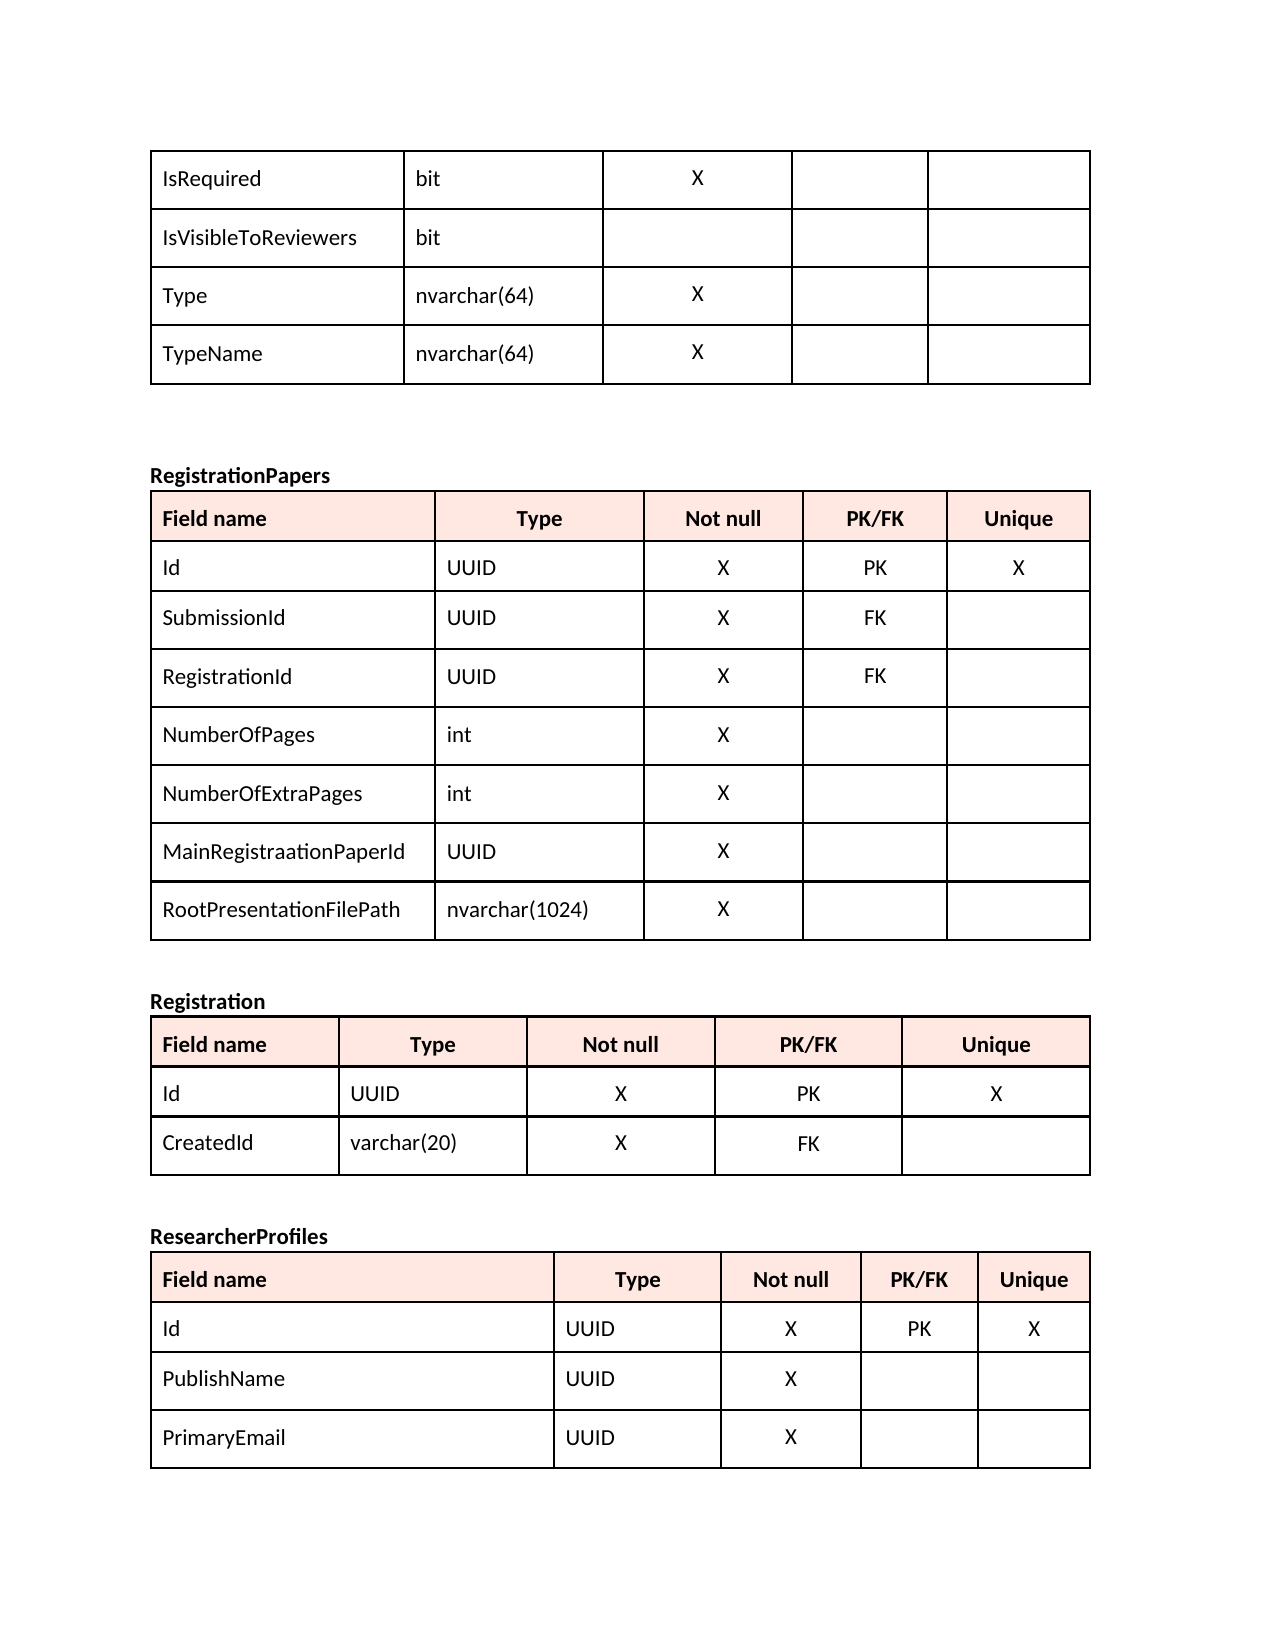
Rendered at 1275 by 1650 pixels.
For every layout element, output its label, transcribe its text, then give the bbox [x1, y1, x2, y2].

text ResearcherProfiles [150, 1222, 1125, 1251]
table_cell nvarchar(64) [405, 326, 602, 382]
table_cell [948, 592, 1089, 648]
table_cell Type [152, 268, 403, 324]
table_cell X [645, 592, 802, 648]
table_cell Id [152, 1068, 338, 1115]
table_cell PK [804, 542, 946, 590]
table_cell NumberOfExtraPages [152, 766, 434, 822]
table_cell [862, 1411, 977, 1467]
table_cell [979, 1411, 1089, 1467]
table_cell X [903, 1068, 1089, 1115]
table_cell [793, 152, 927, 208]
table_cell Id [152, 1303, 553, 1351]
table_cell PK [862, 1303, 977, 1351]
table_header Not null [528, 1018, 714, 1065]
table_header Unique [948, 492, 1089, 540]
table_cell X [979, 1303, 1089, 1351]
table_cell X [528, 1118, 714, 1173]
table_cell UUID [436, 824, 643, 880]
table_cell PublishName [152, 1353, 553, 1409]
table_header Type [555, 1253, 720, 1301]
table_cell [948, 824, 1089, 880]
table_cell varchar(20) [340, 1118, 526, 1173]
table_header Unique [979, 1253, 1089, 1301]
table_cell X [604, 326, 791, 382]
table_cell X [722, 1303, 860, 1351]
table_cell X [645, 542, 802, 590]
table_cell [929, 268, 1089, 324]
table_header PK/FK [804, 492, 946, 540]
table_header Unique [903, 1018, 1089, 1065]
table_cell UUID [436, 542, 643, 590]
table_cell [929, 152, 1089, 208]
table_cell NumberOfPages [152, 708, 434, 764]
table_cell UUID [436, 650, 643, 706]
table_cell [903, 1118, 1089, 1173]
table_cell [793, 326, 927, 382]
table_header PK/FK [716, 1018, 901, 1065]
table_cell X [722, 1353, 860, 1409]
table_cell nvarchar(64) [405, 268, 602, 324]
table_cell RegistrationId [152, 650, 434, 706]
table_cell [929, 210, 1089, 266]
table_header Not null [722, 1253, 860, 1301]
table_cell MainRegistraationPaperId [152, 824, 434, 880]
table_cell bit [405, 210, 602, 266]
text Registration [150, 987, 1125, 1015]
table_cell IsRequired [152, 152, 403, 208]
table_cell FK [804, 592, 946, 648]
table_cell X [722, 1411, 860, 1467]
table_cell PrimaryEmail [152, 1411, 553, 1467]
table_header Field name [152, 492, 434, 540]
table_cell [604, 210, 791, 266]
table_cell int [436, 766, 643, 822]
table_cell SubmissionId [152, 592, 434, 648]
table_cell [948, 766, 1089, 822]
table_cell int [436, 708, 643, 764]
text RegistrationPapers [150, 462, 1125, 490]
table_cell [804, 766, 946, 822]
table_cell X [528, 1068, 714, 1115]
table_cell PK [716, 1068, 901, 1115]
table_cell X [604, 268, 791, 324]
table_header PK/FK [862, 1253, 977, 1301]
table_cell RootPresentationFilePath [152, 883, 434, 938]
table_cell bit [405, 152, 602, 208]
table_cell [804, 883, 946, 938]
table_cell [948, 883, 1089, 938]
table_header Field name [152, 1018, 338, 1065]
table_cell UUID [340, 1068, 526, 1115]
table_cell [793, 268, 927, 324]
table_cell UUID [555, 1303, 720, 1351]
table_cell IsVisibleToReviewers [152, 210, 403, 266]
table_cell UUID [555, 1353, 720, 1409]
table_cell FK [716, 1118, 901, 1173]
table_cell [948, 708, 1089, 764]
table_cell [948, 650, 1089, 706]
table_cell X [948, 542, 1089, 590]
table_cell X [645, 708, 802, 764]
table_cell Id [152, 542, 434, 590]
table_cell X [645, 824, 802, 880]
table_cell CreatedId [152, 1118, 338, 1173]
table_header Type [436, 492, 643, 540]
table_cell [804, 824, 946, 880]
table_cell UUID [555, 1411, 720, 1467]
table_header Type [340, 1018, 526, 1065]
table_cell [979, 1353, 1089, 1409]
table_cell UUID [436, 592, 643, 648]
table_cell X [645, 766, 802, 822]
table_cell [793, 210, 927, 266]
table_cell X [645, 650, 802, 706]
table_cell nvarchar(1024) [436, 883, 643, 938]
table_header Not null [645, 492, 802, 540]
table_header Field name [152, 1253, 553, 1301]
table_cell [862, 1353, 977, 1409]
table_cell FK [804, 650, 946, 706]
table_cell [804, 708, 946, 764]
table_cell TypeName [152, 326, 403, 382]
table_cell X [604, 152, 791, 208]
table_cell [929, 326, 1089, 382]
table_cell X [645, 883, 802, 938]
